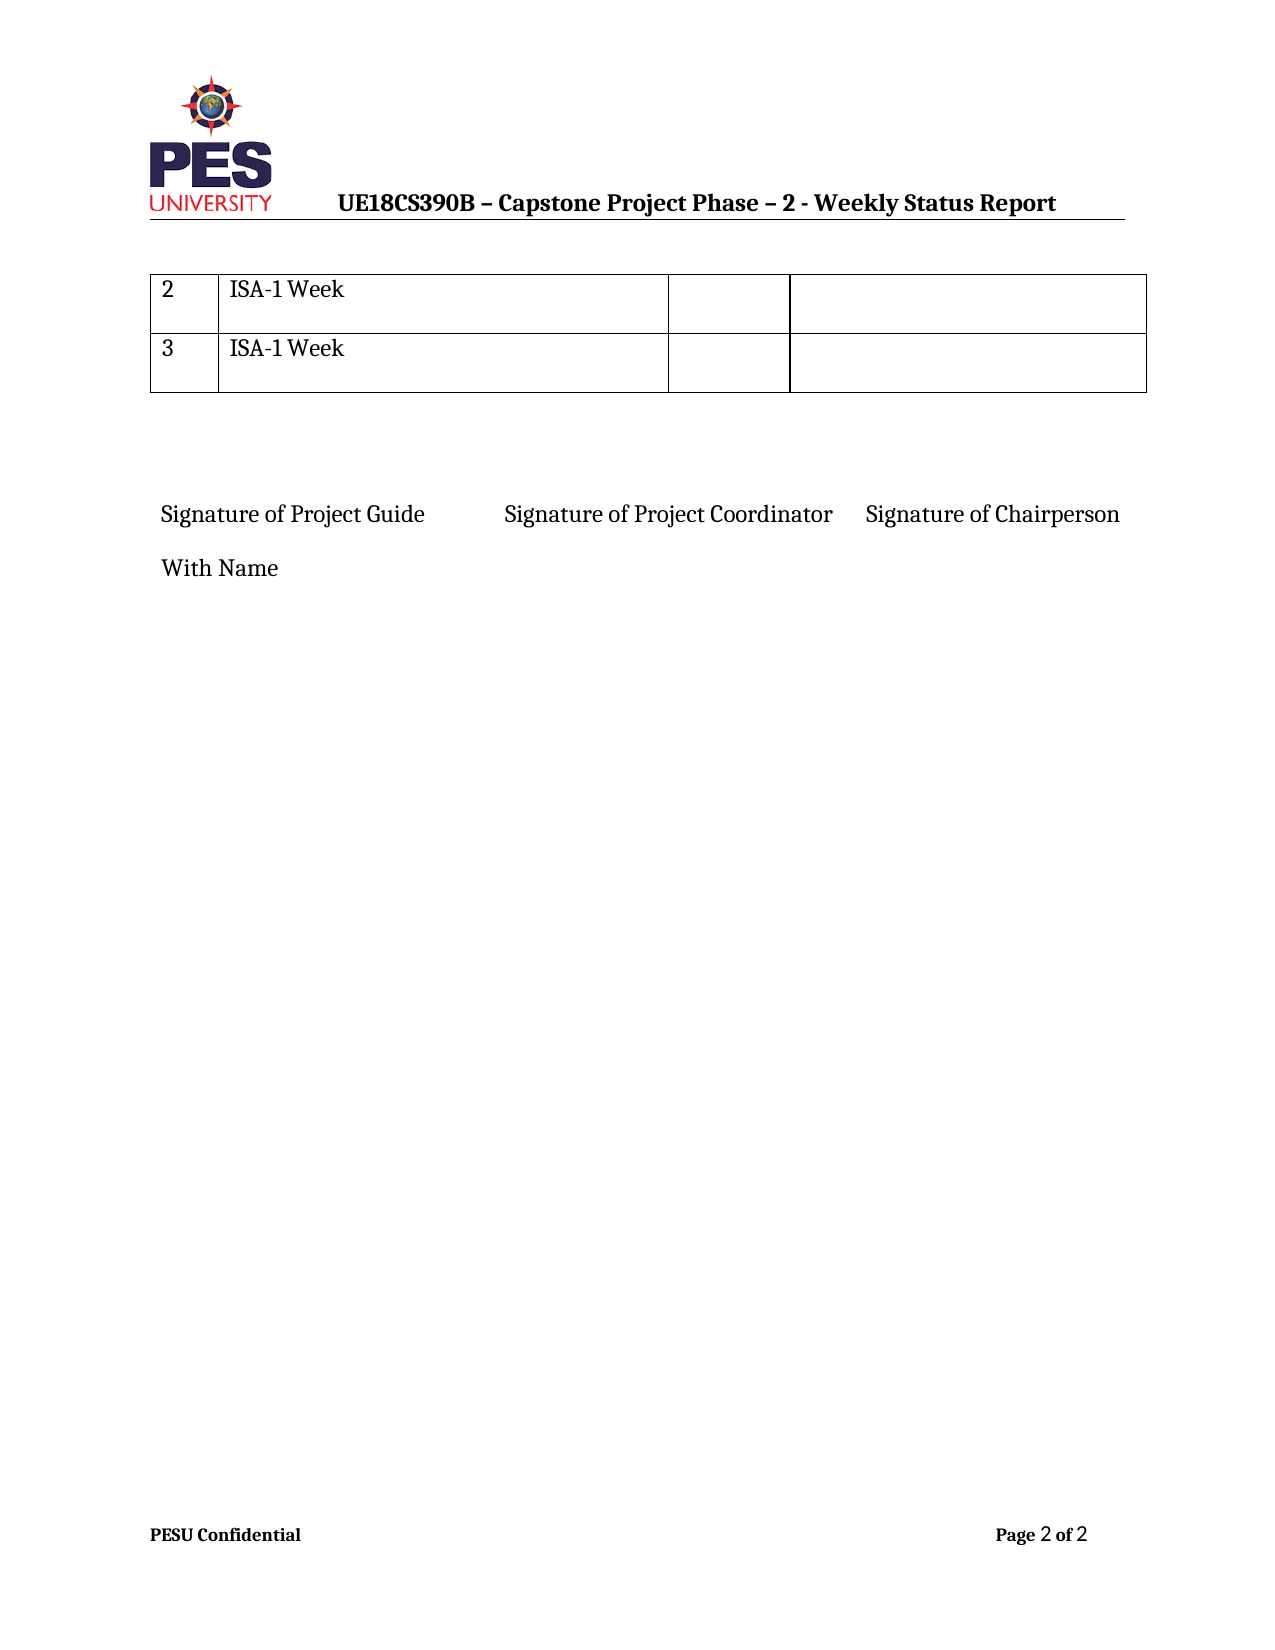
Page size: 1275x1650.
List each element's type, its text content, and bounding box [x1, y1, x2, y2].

table_cell [669, 275, 789, 332]
table_cell ISA-1 Week [219, 275, 668, 332]
table_header Signature of Project Guide With Name [150, 500, 482, 608]
table_cell [791, 334, 1146, 392]
picture [150, 75, 272, 211]
table_cell [791, 275, 1146, 332]
table_cell [669, 334, 789, 392]
table_cell ISA-1 Week [219, 334, 668, 392]
table_header Signature of Project Coordinator [483, 500, 855, 608]
table_cell 3 [151, 334, 218, 392]
table_header Signature of Chairperson [855, 500, 1147, 608]
table_cell 2 [151, 275, 218, 332]
